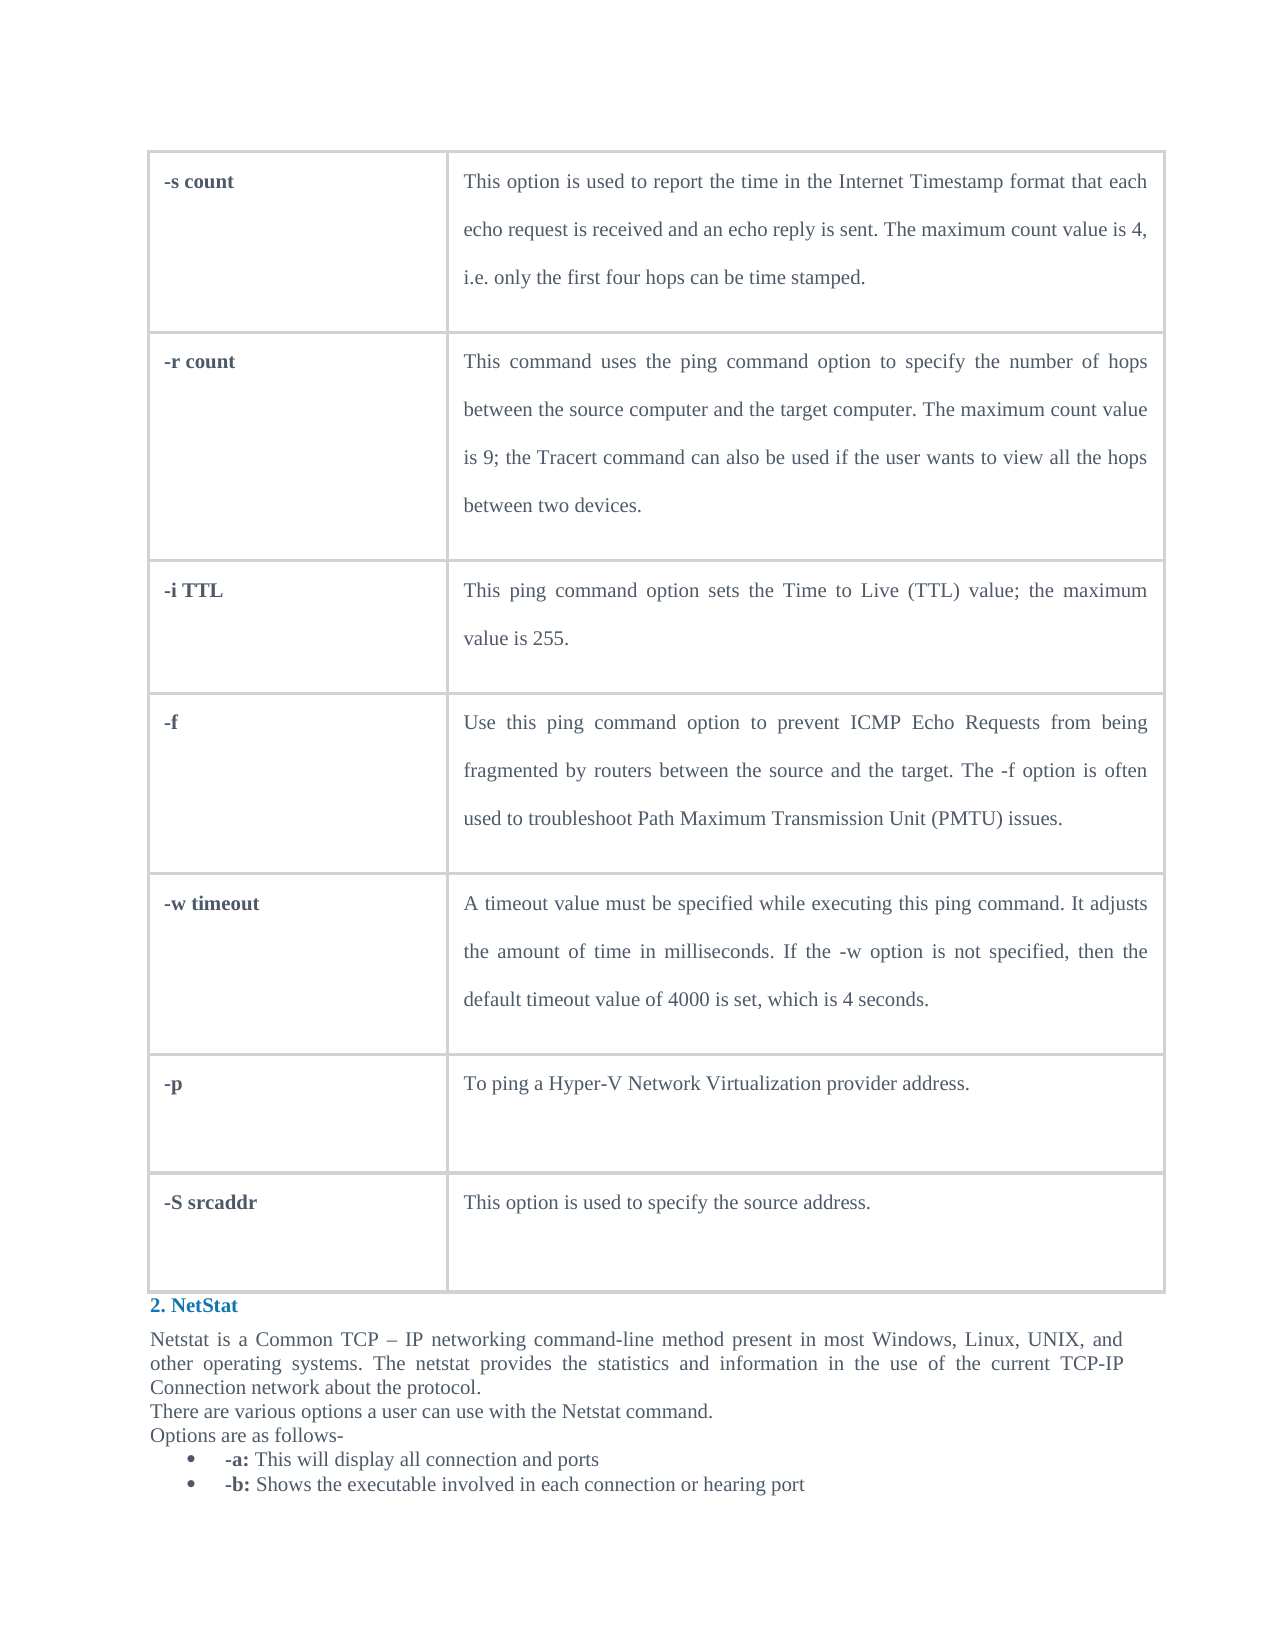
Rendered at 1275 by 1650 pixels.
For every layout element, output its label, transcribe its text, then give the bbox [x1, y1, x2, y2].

text Options are as follows- [150, 1423, 1125, 1447]
table_cell A timeout value must be specified while executing this ping command. It adjusts the amount of time in milliseconds. If the -w option is not specified, then the default timeout value of 4000 is set, which is 4 seconds. [449, 875, 1163, 1053]
list -a: This will display all connection and ports [187, 1447, 1125, 1471]
table_cell -p [150, 1056, 446, 1171]
text Netstat is a Common TCP – IP networking command-line method present in most Windows, Linux, UNIX, and other operating systems. The netstat provides the statistics and information in the use of the current TCP-IP Connection network about the protocol. [150, 1327, 1125, 1399]
table_cell -f [150, 695, 446, 872]
table_cell Use this ping command option to prevent ICMP Echo Requests from being fragmented by routers between the source and the target. The -f option is often used to troubleshoot Path Maximum Transmission Unit (PMTU) issues. [449, 695, 1163, 872]
table_cell -r count [150, 334, 446, 559]
table_cell To ping a Hyper-V Network Virtualization provider address. [449, 1056, 1163, 1171]
table_cell -i TTL [150, 562, 446, 692]
table_cell This ping command option sets the Time to Live (TTL) value; the maximum value is 255. [449, 562, 1163, 692]
table_cell -w timeout [150, 875, 446, 1053]
list -b: Shows the executable involved in each connection or hearing port [187, 1471, 1125, 1496]
table_cell This command uses the ping command option to specify the number of hops between the source computer and the target computer. The maximum count value is 9; the Tracert command can also be used if the user wants to view all the hops between two devices. [449, 334, 1163, 559]
text There are various options a user can use with the Netstat command. [150, 1399, 1125, 1423]
table_cell This option is used to report the time in the Internet Timestamp format that each echo request is received and an echo reply is sent. The maximum count value is 4, i.e. only the first four hops can be time stamped. [449, 153, 1163, 331]
table_cell -S srcaddr [150, 1175, 446, 1290]
text 2. NetStat [150, 1294, 1125, 1317]
table_cell -s count [150, 153, 446, 331]
table_cell This option is used to specify the source address. [449, 1175, 1163, 1290]
